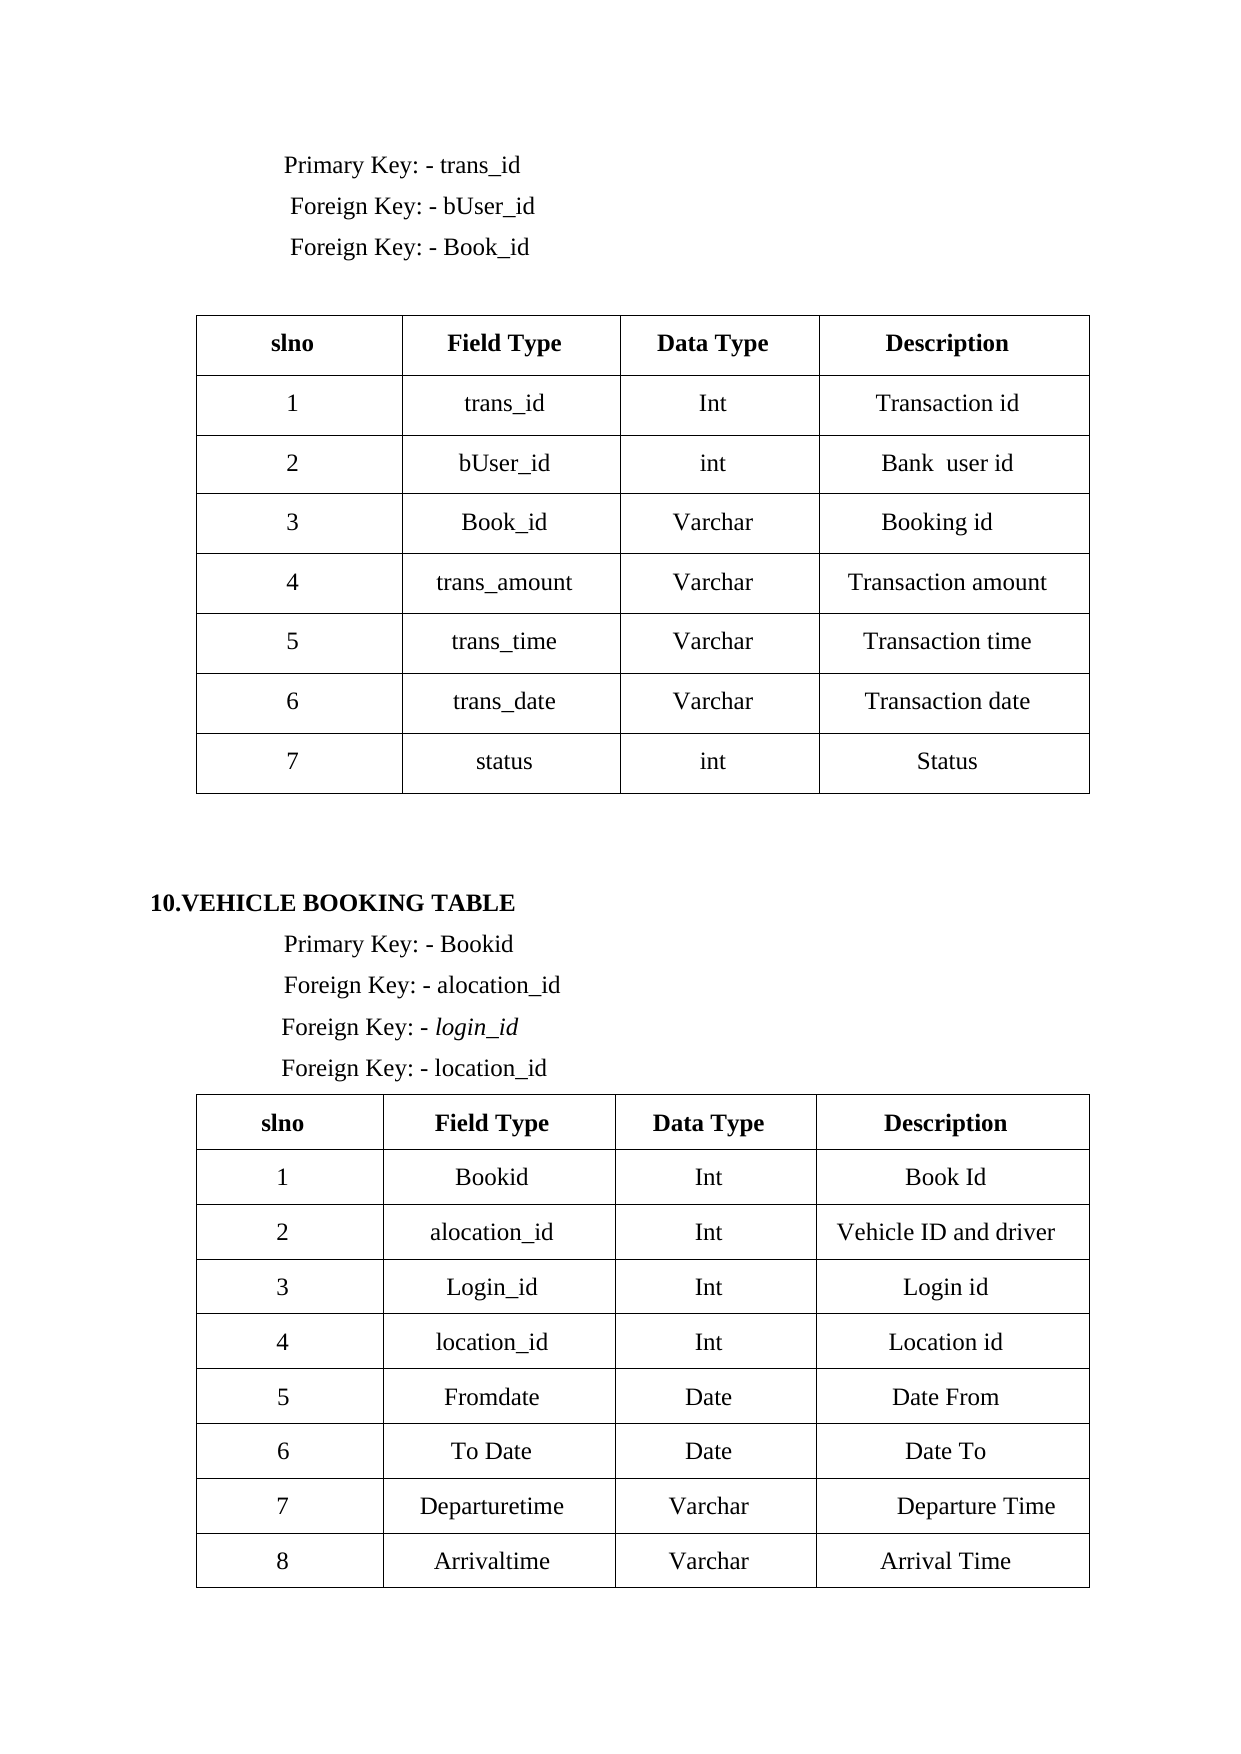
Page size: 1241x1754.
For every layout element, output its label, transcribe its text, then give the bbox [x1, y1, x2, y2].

table_cell 3 [197, 494, 402, 553]
table_cell trans_id [403, 376, 620, 435]
table_cell Date To [817, 1424, 1089, 1478]
table_header slno [197, 1095, 383, 1149]
text Primary Key: - trans_id [165, 150, 1075, 179]
table_cell Transaction id [820, 376, 1089, 435]
text Foreign Key: - login_id [150, 1012, 1075, 1040]
table_header Field Type [403, 316, 620, 375]
table_cell 5 [197, 1369, 383, 1423]
table_cell Bank user id [820, 436, 1089, 493]
table_cell alocation_id [384, 1205, 615, 1258]
table_cell status [403, 734, 620, 793]
table_cell location_id [384, 1314, 615, 1368]
table_cell Transaction amount [820, 554, 1089, 613]
table_cell Arrival Time [817, 1534, 1089, 1587]
table_cell 6 [197, 1424, 383, 1478]
table_cell Varchar [621, 554, 819, 613]
table_cell Date [616, 1369, 816, 1423]
table_cell Int [616, 1150, 816, 1204]
table_cell int [621, 734, 819, 793]
table_cell Vehicle ID and driver [817, 1205, 1089, 1258]
table_cell 3 [197, 1260, 383, 1313]
table_cell Int [621, 376, 819, 435]
table_cell Date [616, 1424, 816, 1478]
table_cell Date From [817, 1369, 1089, 1423]
table_cell Varchar [621, 494, 819, 553]
table_cell trans_amount [403, 554, 620, 613]
table_header Field Type [384, 1095, 615, 1149]
table_cell Varchar [621, 614, 819, 673]
table_cell To Date [384, 1424, 615, 1478]
table_header slno [197, 316, 402, 375]
table_cell 5 [197, 614, 402, 673]
table_cell Transaction time [820, 614, 1089, 673]
table_cell Booking id [820, 494, 1089, 553]
table_cell Departure Time [817, 1479, 1089, 1532]
text Foreign Key: - location_id [150, 1053, 1075, 1082]
table_cell 4 [197, 554, 402, 613]
table_cell Book Id [817, 1150, 1089, 1204]
subtitle 10.VEHICLE BOOKING TABLE [150, 888, 1075, 917]
table_cell int [621, 436, 819, 493]
table_cell Login id [817, 1260, 1089, 1313]
table_cell Int [616, 1260, 816, 1313]
text Foreign Key: - alocation_id [165, 970, 1075, 999]
table_header Data Type [621, 316, 819, 375]
table_cell Login_id [384, 1260, 615, 1313]
table_cell Transaction date [820, 674, 1089, 733]
table_cell Book_id [403, 494, 620, 553]
table_cell Location id [817, 1314, 1089, 1368]
text Foreign Key: - Book_id [165, 232, 1075, 261]
table_cell Int [616, 1205, 816, 1258]
table_cell Varchar [616, 1479, 816, 1532]
table_header Description [820, 316, 1089, 375]
table_cell 7 [197, 734, 402, 793]
table_cell Int [616, 1314, 816, 1368]
table_cell Bookid [384, 1150, 615, 1204]
table_cell 1 [197, 1150, 383, 1204]
table_cell 6 [197, 674, 402, 733]
text Foreign Key: - bUser_id [165, 191, 1075, 220]
table_cell Varchar [616, 1534, 816, 1587]
table_cell 8 [197, 1534, 383, 1587]
table_cell Status [820, 734, 1089, 793]
table_cell 2 [197, 436, 402, 493]
table_cell bUser_id [403, 436, 620, 493]
text Primary Key: - Bookid [165, 929, 1075, 958]
table_cell 1 [197, 376, 402, 435]
table_cell Departuretime [384, 1479, 615, 1532]
table_cell Fromdate [384, 1369, 615, 1423]
table_header Data Type [616, 1095, 816, 1149]
table_cell 7 [197, 1479, 383, 1532]
table_cell trans_time [403, 614, 620, 673]
table_cell trans_date [403, 674, 620, 733]
table_cell 4 [197, 1314, 383, 1368]
table_cell Arrivaltime [384, 1534, 615, 1587]
table_cell 2 [197, 1205, 383, 1258]
table_cell Varchar [621, 674, 819, 733]
table_header Description [817, 1095, 1089, 1149]
